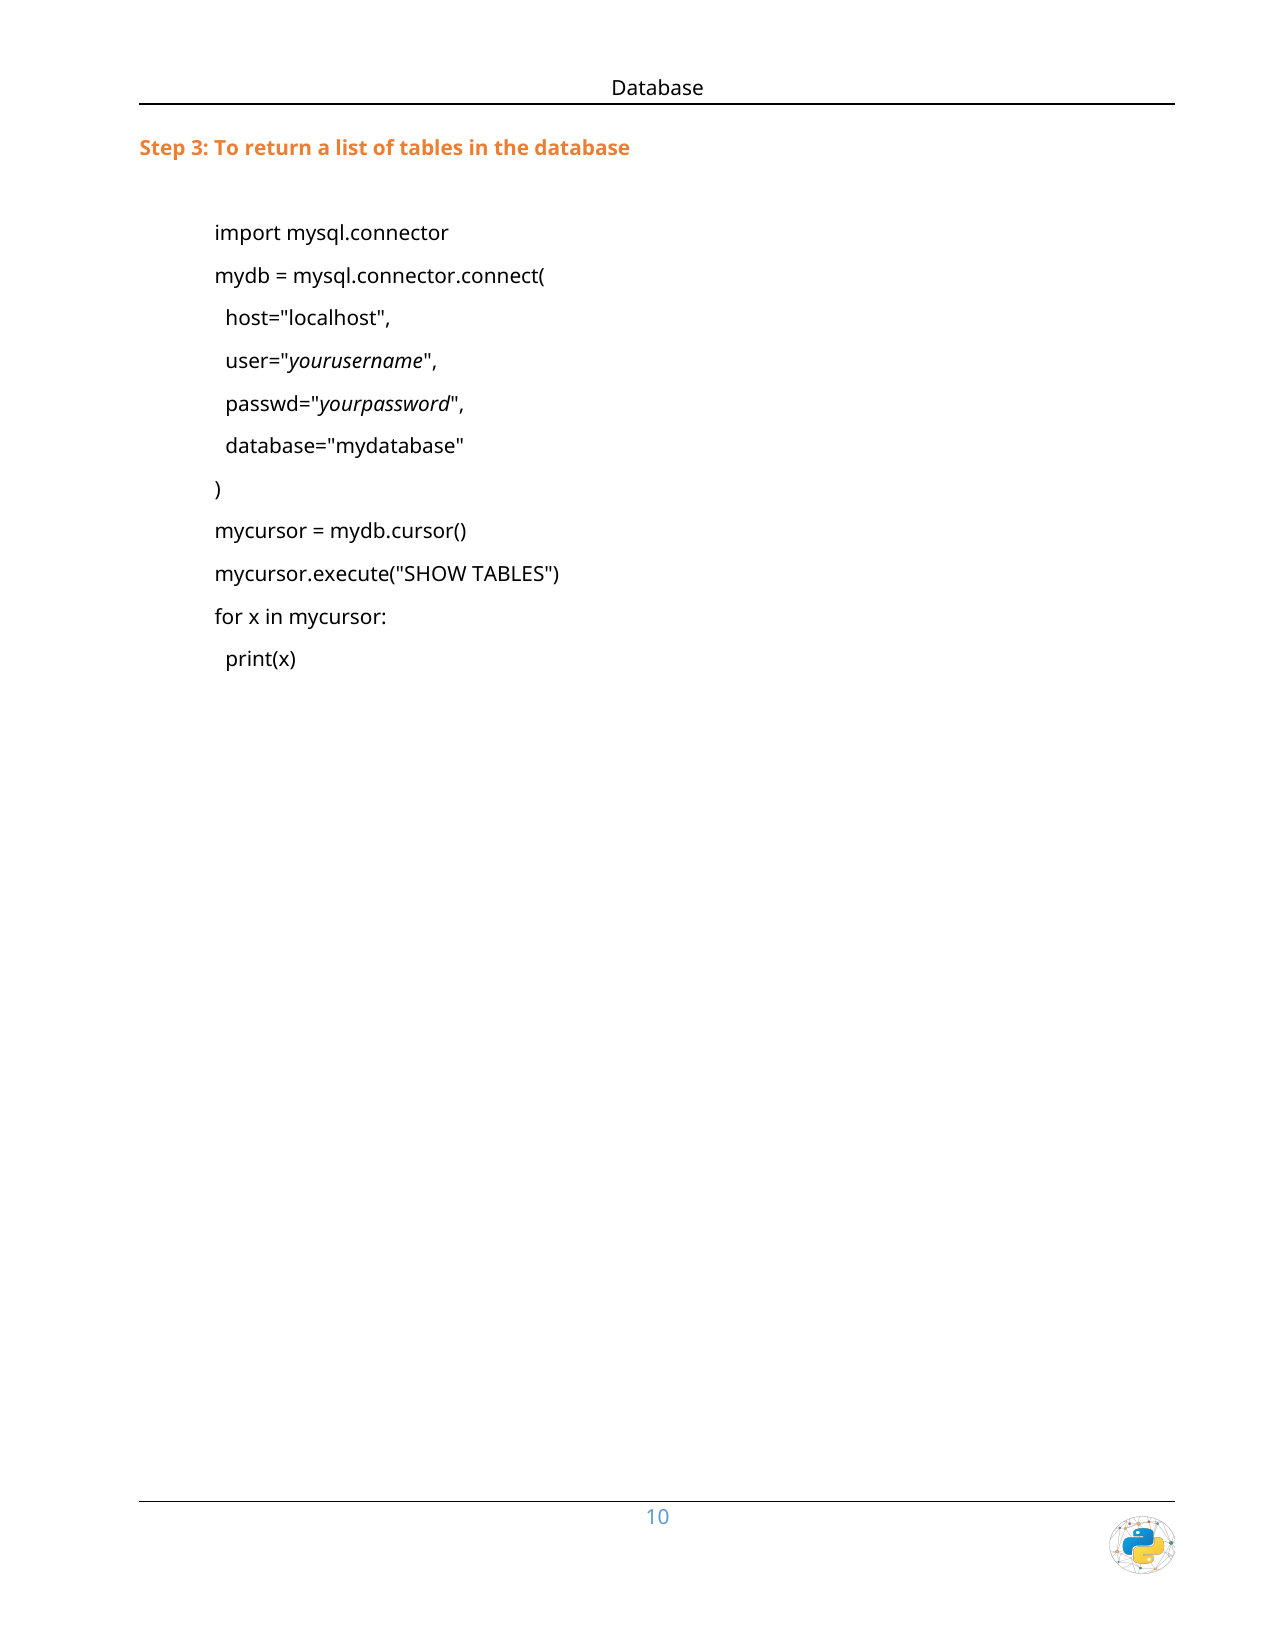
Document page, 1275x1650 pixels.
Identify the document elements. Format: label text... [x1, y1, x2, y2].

picture [1109, 1516, 1176, 1574]
text for x in mycursor: print(x) [214, 602, 1175, 673]
text import mysql.connector mydb = mysql.connector.connect( host="localhost", user="yourusername", passwd="yourpassword", database="mydatabase" ) mycursor = mydb.cursor() mycursor.execute("SHOW TABLES") [214, 218, 1175, 588]
text Step 3: To return a list of tables in the database [139, 133, 1175, 162]
